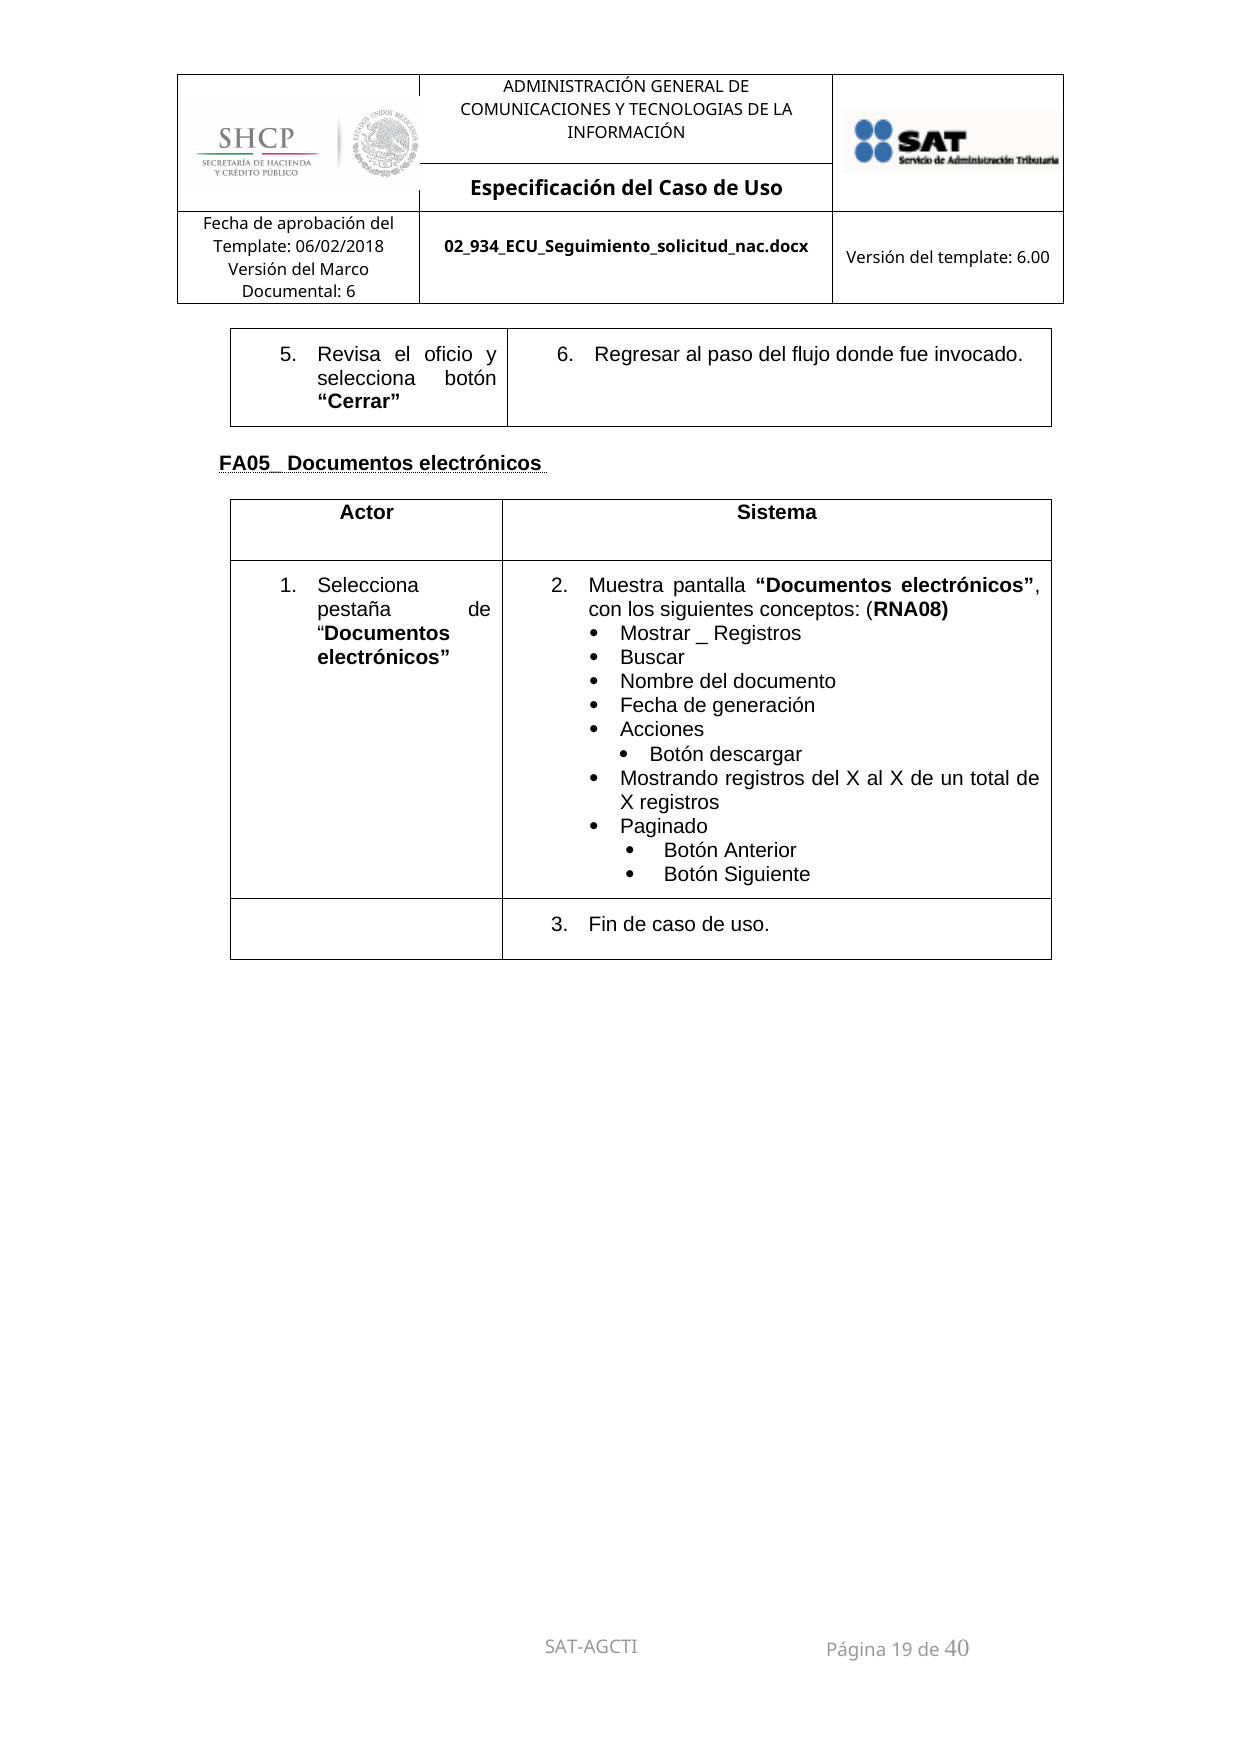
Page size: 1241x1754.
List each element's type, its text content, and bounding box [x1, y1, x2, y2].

picture [844, 111, 1063, 174]
picture [188, 96, 420, 190]
